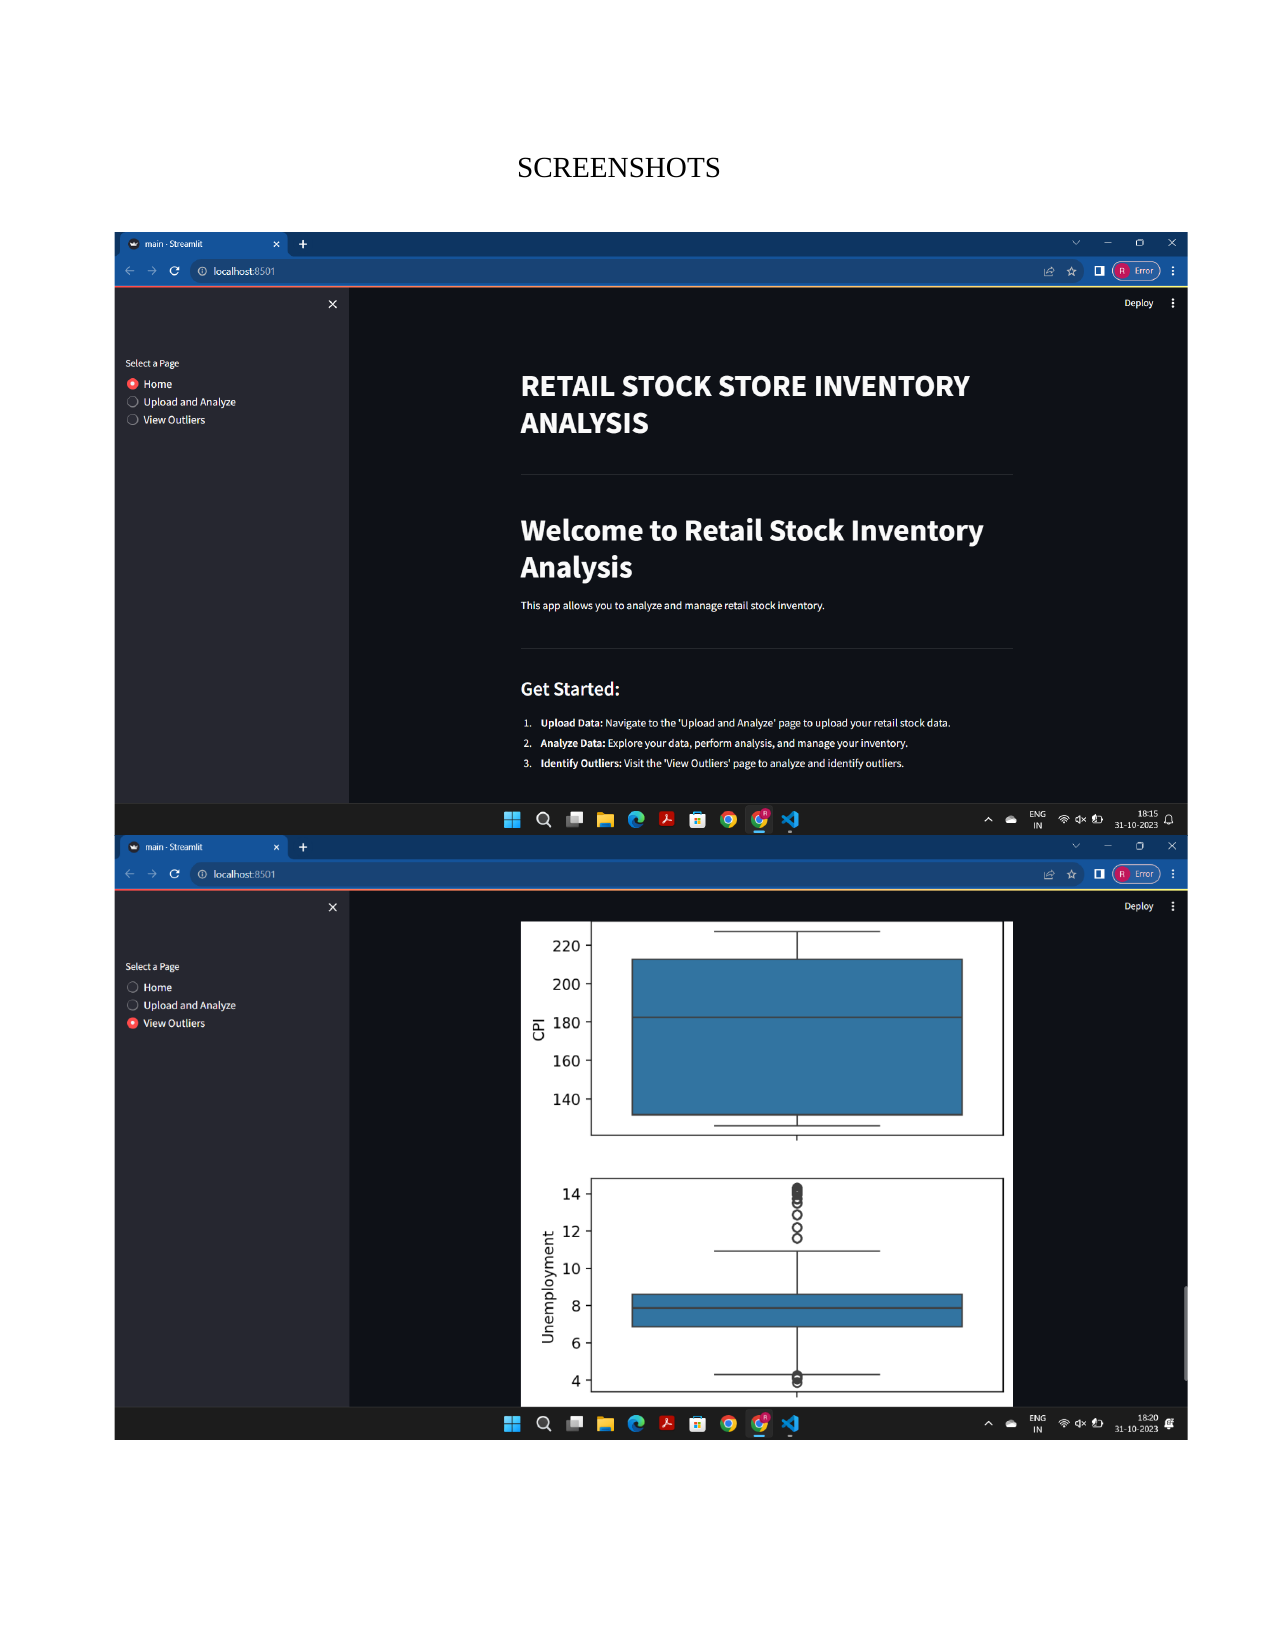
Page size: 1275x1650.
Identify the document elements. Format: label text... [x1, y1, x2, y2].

picture [114, 232, 1188, 1440]
subtitle SCREENSHOTS [284, 150, 954, 183]
